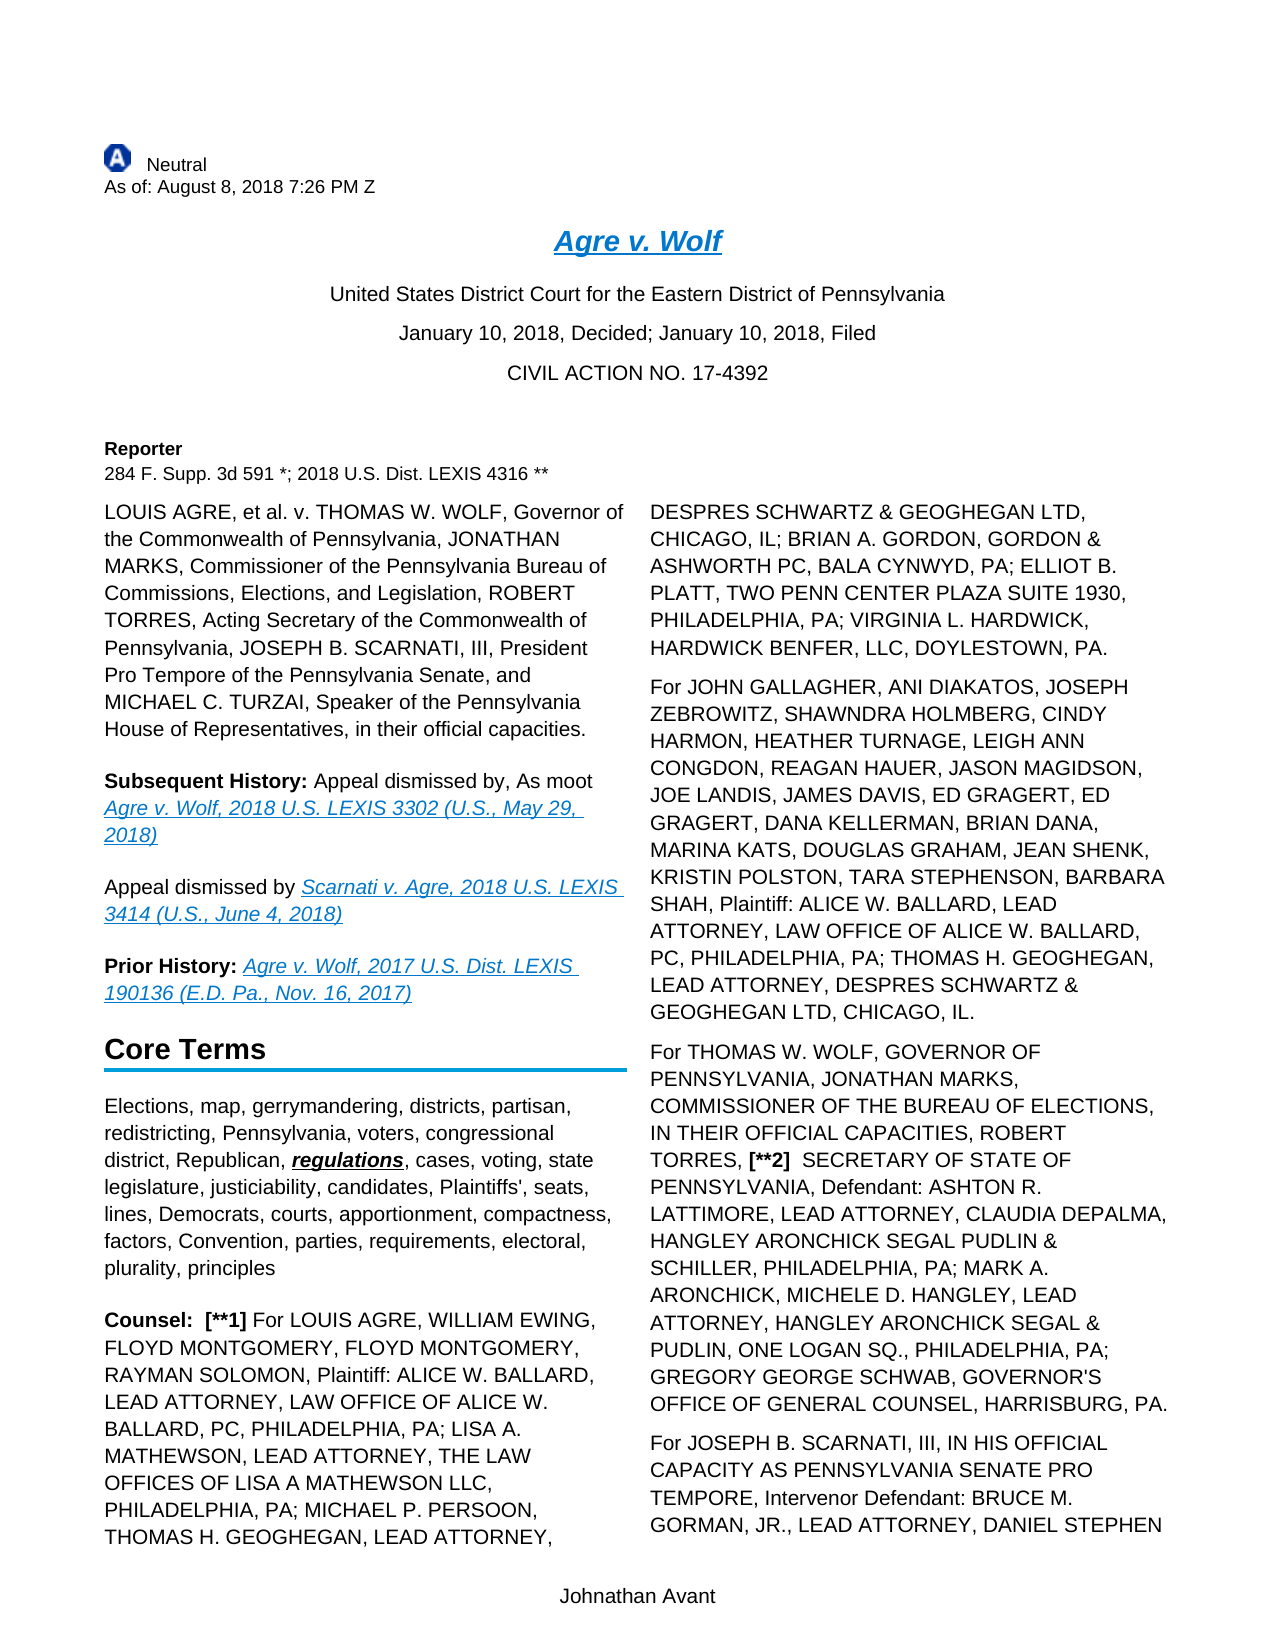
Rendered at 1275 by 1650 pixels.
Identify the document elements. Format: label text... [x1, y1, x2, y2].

subtitle Agre v. Wolf [104, 222, 1171, 258]
text LOUIS AGRE, et al. v. THOMAS W. WOLF, Governor of the Commonwealth of Pennsylvania, JONATHAN MARKS, Commissioner of the Pennsylvania Bureau of Commissions, Elections, and Legislation, ROBERT TORRES, Acting Secretary of the Commonwealth of Pennsylvania, JOSEPH B. SCARNATI, III, President Pro Tempore of the Pennsylvania Senate, and MICHAEL C. TURZAI, Speaker of the Pennsylvania House of Representatives, in their official capacities. [104, 497, 625, 741]
text For THOMAS W. WOLF, GOVERNOR OF PENNSYLVANIA, JONATHAN MARKS, COMMISSIONER OF THE BUREAU OF ELECTIONS, IN THEIR OFFICIAL CAPACITIES, ROBERT TORRES, [**2] SECRETARY OF STATE OF PENNSYLVANIA, Defendant: ASHTON R. LATTIMORE, LEAD ATTORNEY, CLAUDIA DEPALMA, HANGLEY ARONCHICK SEGAL PUDLIN & SCHILLER, PHILADELPHIA, PA; MARK A. ARONCHICK, MICHELE D. HANGLEY, LEAD ATTORNEY, HANGLEY ARONCHICK SEGAL & PUDLIN, ONE LOGAN SQ., PHILADELPHIA, PA; GREGORY GEORGE SCHWAB, GOVERNOR'S OFFICE OF GENERAL COUNSEL, HARRISBURG, PA. [650, 1036, 1171, 1416]
text Reporter [104, 434, 1171, 459]
text Subsequent History: Appeal dismissed by, As moot Agre v. Wolf, 2018 U.S. LEXIS 3302 (U.S., May 29, 2018) [104, 766, 625, 847]
text Counsel: [**1] For LOUIS AGRE, WILLIAM EWING, FLOYD MONTGOMERY, FLOYD MONTGOMERY, RAYMAN SOLOMON, Plaintiff: ALICE W. BALLARD, LEAD ATTORNEY, LAW OFFICE OF ALICE W. BALLARD, PC, PHILADELPHIA, PA; LISA A. MATHEWSON, LEAD ATTORNEY, THE LAW OFFICES OF LISA A MATHEWSON LLC, PHILADELPHIA, PA; MICHAEL P. PERSOON, THOMAS H. GEOGHEGAN, LEAD ATTORNEY, DESPRES SCHWARTZ & GEOGHEGAN LTD, CHICAGO, IL; BRIAN A. GORDON, GORDON & ASHWORTH PC, BALA CYNWYD, PA; ELLIOT B. PLATT, TWO PENN CENTER PLAZA SUITE 1930, PHILADELPHIA, PA; VIRGINIA L. HARDWICK, HARDWICK BENFER, LLC, DOYLESTOWN, PA. [650, 497, 1171, 659]
text Core Terms [104, 1030, 625, 1066]
text CIVIL ACTION NO. 17-4392 [104, 358, 1171, 385]
text Elections, map, gerrymandering, districts, partisan, redistricting, Pennsylvania, voters, congressional district, Republican, regulations, cases, voting, state legislature, justiciability, candidates, Plaintiffs', seats, lines, Democrats, courts, apportionment, compactness, factors, Convention, parties, requirements, electoral, plurality, principles [104, 1091, 625, 1280]
text January 10, 2018, Decided; January 10, 2018, Filed [104, 318, 1171, 345]
picture [104, 144, 131, 172]
text Counsel: [**1] For LOUIS AGRE, WILLIAM EWING, FLOYD MONTGOMERY, FLOYD MONTGOMERY, RAYMAN SOLOMON, Plaintiff: ALICE W. BALLARD, LEAD ATTORNEY, LAW OFFICE OF ALICE W. BALLARD, PC, PHILADELPHIA, PA; LISA A. MATHEWSON, LEAD ATTORNEY, THE LAW OFFICES OF LISA A MATHEWSON LLC, PHILADELPHIA, PA; MICHAEL P. PERSOON, THOMAS H. GEOGHEGAN, LEAD ATTORNEY, DESPRES SCHWARTZ & GEOGHEGAN LTD, CHICAGO, IL; BRIAN A. GORDON, GORDON & ASHWORTH PC, BALA CYNWYD, PA; ELLIOT B. PLATT, TWO PENN CENTER PLAZA SUITE 1930, PHILADELPHIA, PA; VIRGINIA L. HARDWICK, HARDWICK BENFER, LLC, DOYLESTOWN, PA. [104, 1305, 625, 1549]
text United States District Court for the Eastern District of Pennsylvania [104, 278, 1171, 306]
text Neutral As of: August 8, 2018 7:26 PM Z [104, 145, 1171, 197]
text 284 F. Supp. 3d 591 *; 2018 U.S. Dist. LEXIS 4316 ** [104, 459, 1171, 484]
text For JOHN GALLAGHER, ANI DIAKATOS, JOSEPH ZEBROWITZ, SHAWNDRA HOLMBERG, CINDY HARMON, HEATHER TURNAGE, LEIGH ANN CONGDON, REAGAN HAUER, JASON MAGIDSON, JOE LANDIS, JAMES DAVIS, ED GRAGERT, ED GRAGERT, DANA KELLERMAN, BRIAN DANA, MARINA KATS, DOUGLAS GRAHAM, JEAN SHENK, KRISTIN POLSTON, TARA STEPHENSON, BARBARA SHAH, Plaintiff: ALICE W. BALLARD, LEAD ATTORNEY, LAW OFFICE OF ALICE W. BALLARD, PC, PHILADELPHIA, PA; THOMAS H. GEOGHEGAN, LEAD ATTORNEY, DESPRES SCHWARTZ & GEOGHEGAN LTD, CHICAGO, IL. [650, 672, 1171, 1024]
text Appeal dismissed by Scarnati v. Agre, 2018 U.S. LEXIS 3414 (U.S., June 4, 2018) [104, 872, 625, 926]
text Prior History: Agre v. Wolf, 2017 U.S. Dist. LEXIS 190136 (E.D. Pa., Nov. 16, 2017) [104, 951, 625, 1005]
